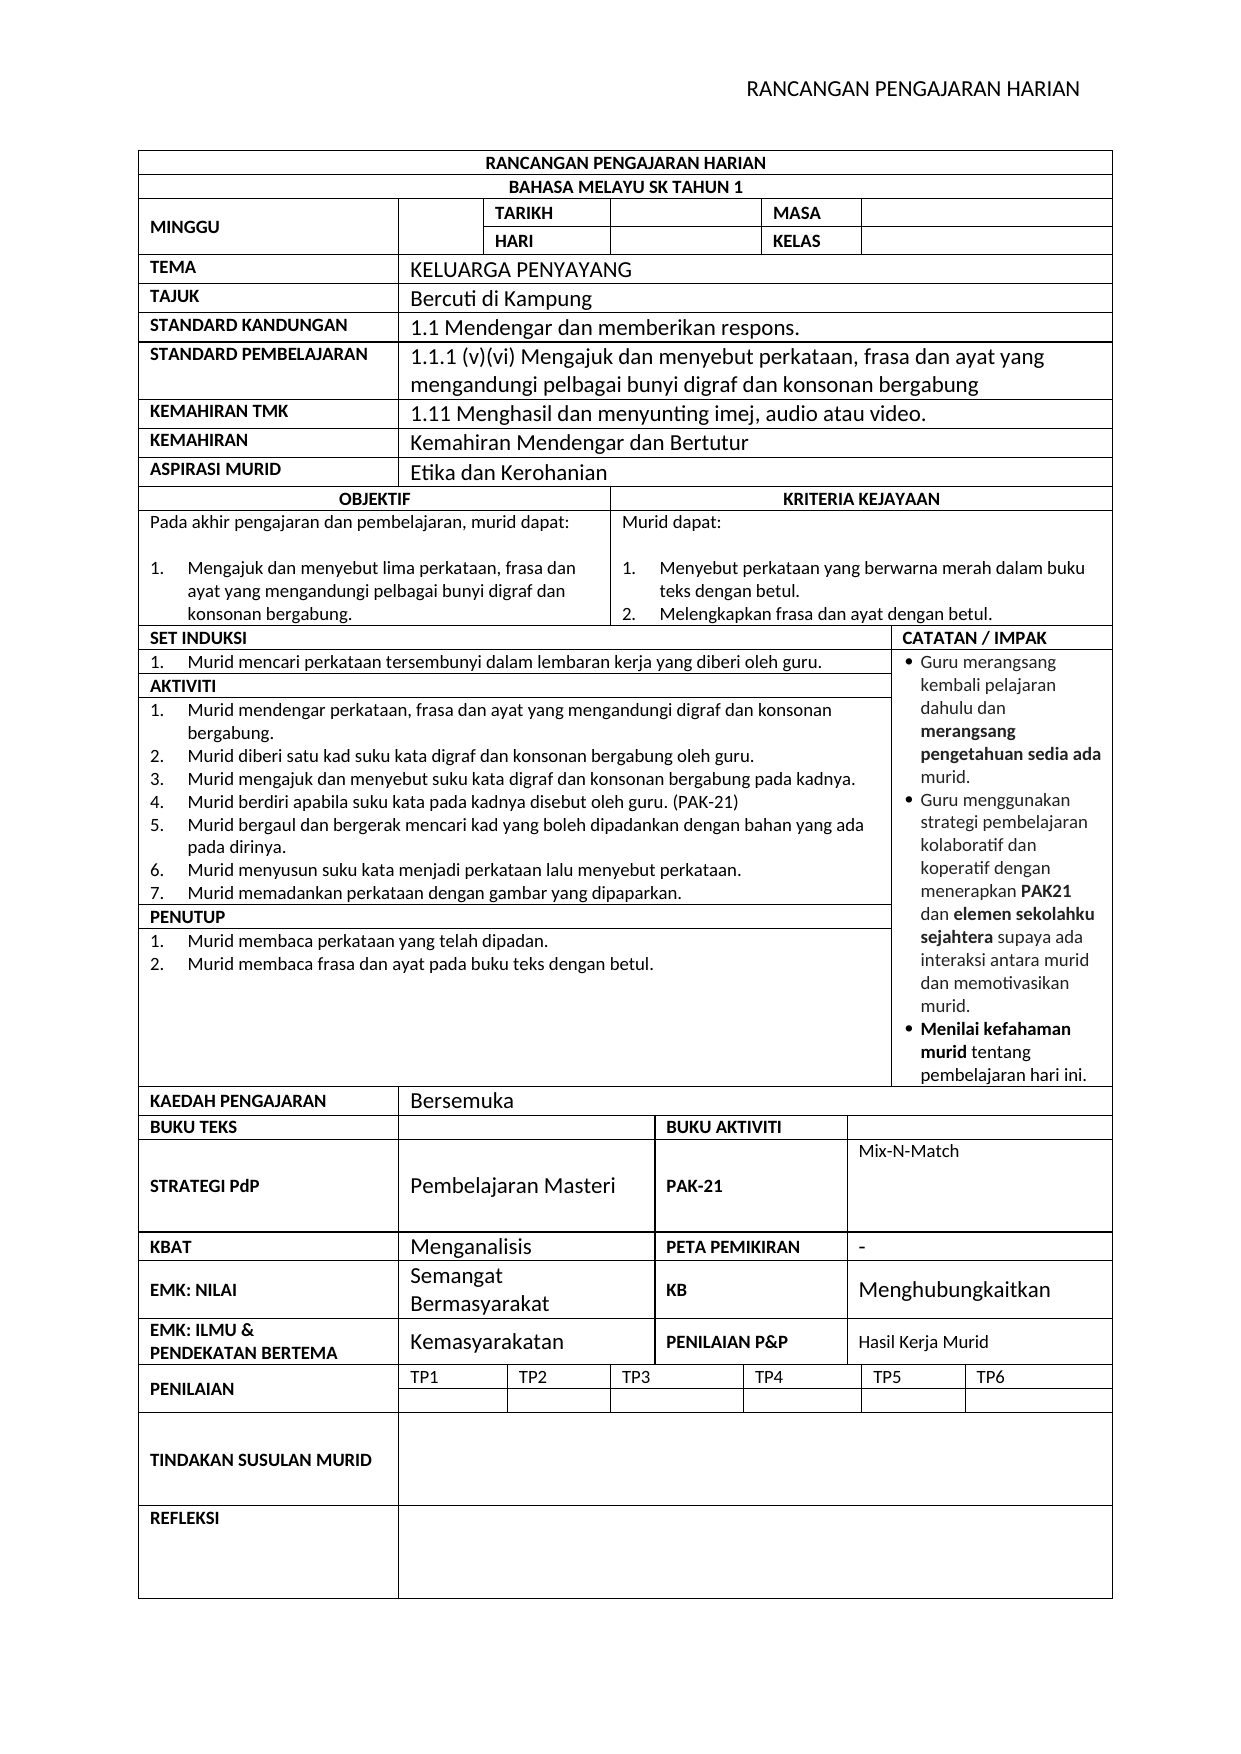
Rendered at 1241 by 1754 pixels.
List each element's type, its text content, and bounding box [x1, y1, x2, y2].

table_cell BAHASA MELAYU SK TAHUN 1 [139, 175, 1112, 198]
table_cell TARIKH [484, 199, 610, 226]
table_cell TP1 [399, 1365, 507, 1388]
table_cell [399, 1140, 654, 1231]
table_cell [611, 1389, 743, 1412]
table_cell TP5 [862, 1365, 965, 1388]
table_cell PENUTUP [139, 905, 891, 928]
table_cell PETA PEMIKIRAN [656, 1233, 847, 1260]
table_cell [848, 1319, 1112, 1364]
table_cell KB [656, 1261, 847, 1317]
table_cell Pada akhir pengajaran dan pembelajaran, murid dapat: Mengajuk dan menyebut lima perkataan, frasa dan ayat yang mengandungi pelbagai bunyi digraf dan konsonan bergabung. [139, 511, 610, 625]
table_cell SET INDUKSI [139, 626, 891, 649]
table_cell [399, 1116, 654, 1139]
table_cell KAEDAH PENGAJARAN [139, 1087, 398, 1115]
table_cell Guru merangsang kembali pelajaran dahulu dan merangsang pengetahuan sedia ada murid. Guru menggunakan strategi pembelajaran kolaboratif dan koperatif dengan menerapkan PAK21 dan elemen sekolahku sejahtera supaya ada interaksi antara murid dan memotivasikan murid. Menilai kefahaman murid tentang pembelajaran hari ini. [892, 650, 1112, 1086]
table_cell TINDAKAN SUSULAN MURID [139, 1413, 398, 1505]
table_cell CATATAN / IMPAK [892, 626, 1112, 649]
table_cell KELAS [762, 227, 861, 254]
table_cell KBAT [139, 1233, 398, 1260]
table_cell [399, 1319, 654, 1364]
table_cell KRITERIA KEJAYAAN [611, 487, 1112, 509]
table_cell AKTIVITI [139, 674, 891, 697]
table_cell OBJEKTIF [139, 487, 610, 509]
table_cell EMK: ILMU & PENDEKATAN BERTEMA [139, 1319, 398, 1364]
table_cell Murid dapat: Menyebut perkataan yang berwarna merah dalam buku teks dengan betul. Melengkapkan frasa dan ayat dengan betul. [611, 511, 1112, 625]
table_cell MINGGU [139, 199, 398, 254]
table_cell PENILAIAN [139, 1365, 398, 1412]
table_cell [744, 1389, 861, 1412]
table_cell TAJUK [139, 284, 398, 312]
table_cell [508, 1389, 610, 1412]
table_cell [611, 199, 761, 226]
table_cell REFLEKSI [139, 1506, 398, 1598]
table_cell STRATEGI PdP [139, 1140, 398, 1231]
table_cell STANDARD KANDUNGAN [139, 313, 398, 341]
table_cell BUKU TEKS [139, 1116, 398, 1139]
table_cell [848, 1233, 1112, 1260]
table_cell TP4 [744, 1365, 861, 1388]
table_cell HARI [484, 227, 610, 254]
table_cell TP2 [508, 1365, 610, 1388]
table_cell PAK-21 [656, 1140, 847, 1231]
table_cell EMK: NILAI [139, 1261, 398, 1317]
table_cell STANDARD PEMBELAJARAN [139, 343, 398, 398]
table_cell [399, 199, 483, 254]
table_cell Mix-N-Match [848, 1140, 1112, 1231]
table_cell MASA [762, 199, 861, 226]
table_cell TP6 [966, 1365, 1112, 1388]
table_cell [611, 227, 761, 254]
table_cell KEMAHIRAN TMK [139, 400, 398, 427]
table_cell ASPIRASI MURID [139, 458, 398, 486]
table_header RANCANGAN PENGAJARAN HARIAN [139, 151, 1112, 174]
table_cell Murid membaca perkataan yang telah dipadan. Murid membaca frasa dan ayat pada buku teks dengan betul. [139, 929, 891, 1086]
table_cell [862, 227, 1112, 254]
table_cell [966, 1389, 1112, 1412]
table_cell KEMAHIRAN [139, 429, 398, 457]
table_cell [862, 199, 1112, 226]
table_cell [848, 1116, 1112, 1139]
table_cell [399, 1413, 1112, 1505]
table_cell BUKU AKTIVITI [656, 1116, 847, 1139]
table_cell [399, 1389, 507, 1412]
table_cell Murid mendengar perkataan, frasa dan ayat yang mengandungi digraf dan konsonan bergabung. Murid diberi satu kad suku kata digraf dan konsonan bergabung oleh guru. Murid mengajuk dan menyebut suku kata digraf dan konsonan bergabung pada kadnya. Murid berdiri apabila suku kata pada kadnya disebut oleh guru. (PAK-21) Murid bergaul dan bergerak mencari kad yang boleh dipadankan dengan bahan yang ada pada dirinya. Murid menyusun suku kata menjadi perkataan lalu menyebut perkataan. Murid memadankan perkataan dengan gambar yang dipaparkan. [139, 698, 891, 904]
table_cell TP3 [611, 1365, 743, 1388]
table_cell [399, 1506, 1112, 1598]
table_cell Murid mencari perkataan tersembunyi dalam lembaran kerja yang diberi oleh guru. [139, 650, 891, 673]
table_cell TEMA [139, 255, 398, 283]
table_cell [862, 1389, 965, 1412]
table_cell PENILAIAN P&P [656, 1319, 847, 1364]
